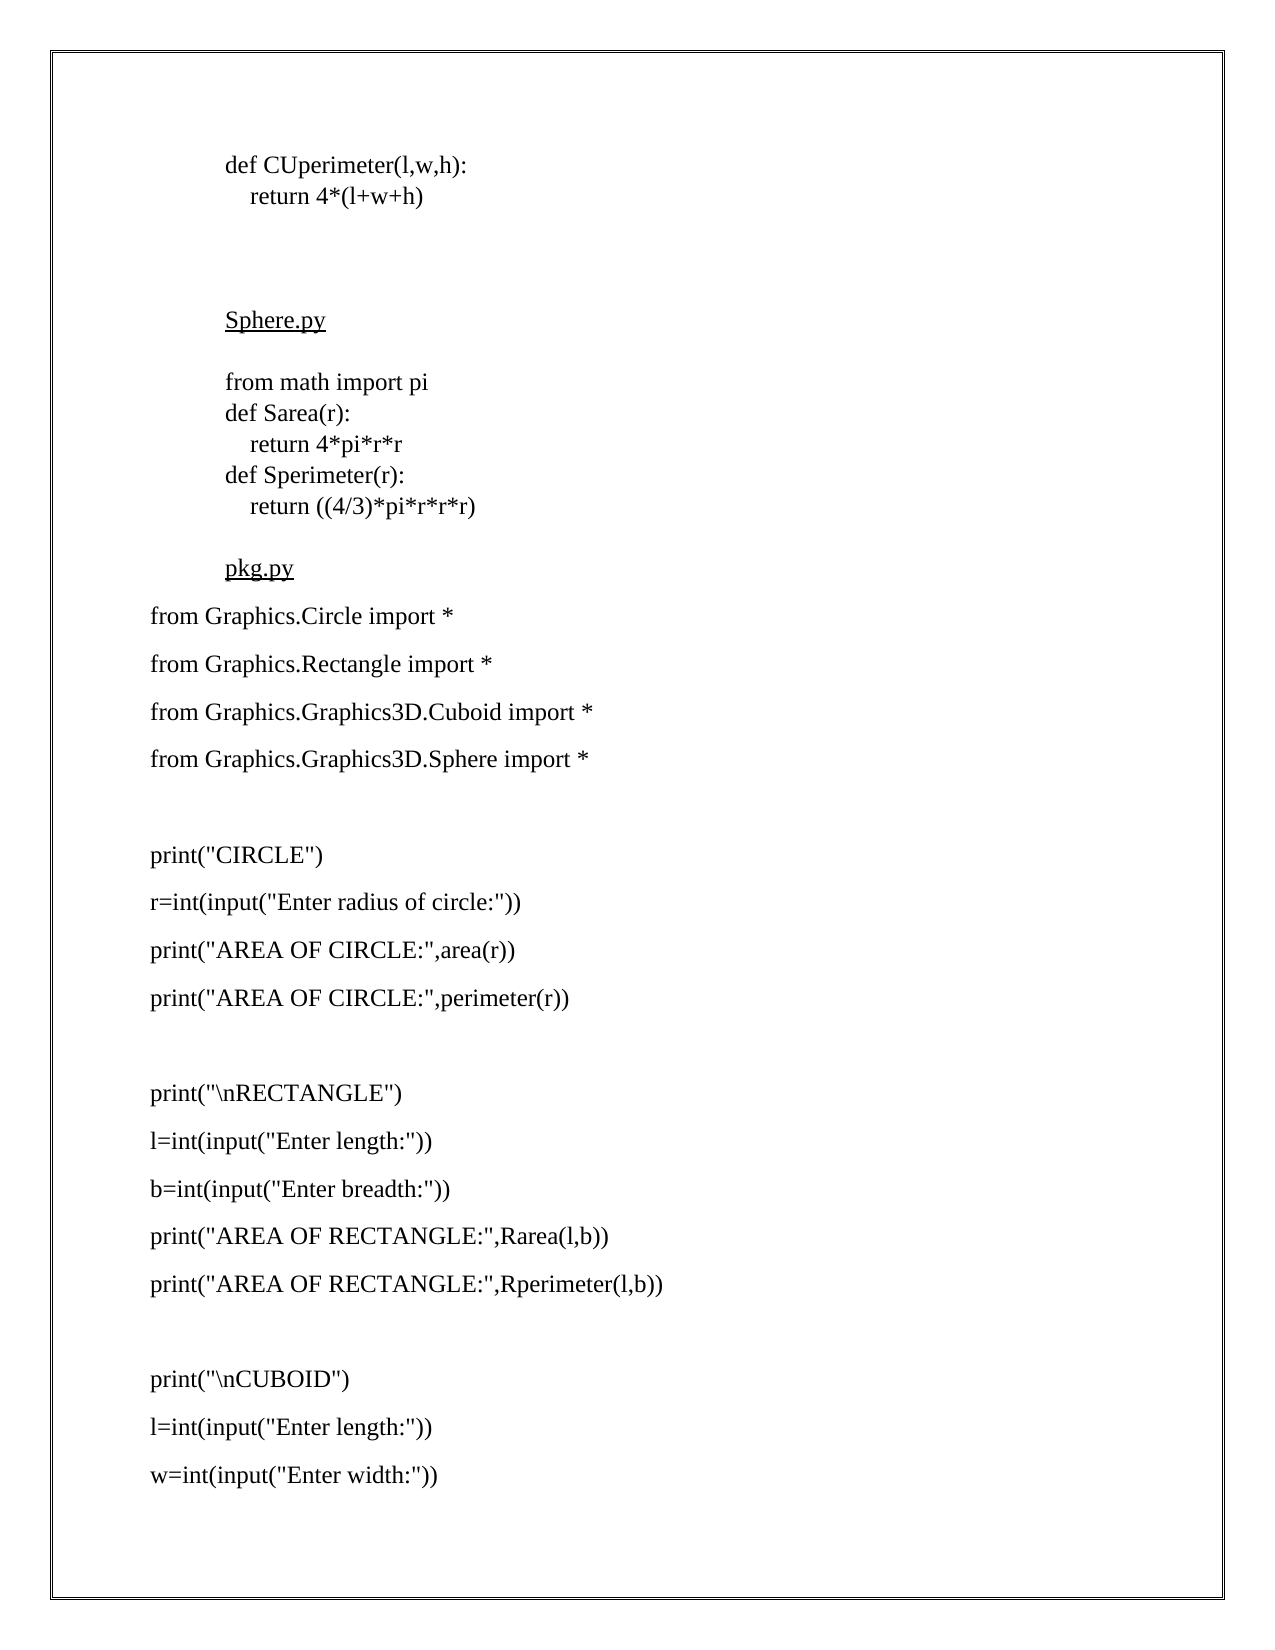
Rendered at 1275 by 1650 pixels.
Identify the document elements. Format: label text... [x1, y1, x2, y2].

text l=int(input("Enter length:")) [150, 1126, 1125, 1155]
text print("AREA OF RECTANGLE:",Rperimeter(l,b)) [150, 1269, 1125, 1298]
text from Graphics.Rectangle import * [150, 649, 1125, 678]
list return 4*(l+w+h) [225, 181, 1125, 210]
text w=int(input("Enter width:")) [150, 1460, 1125, 1489]
text b=int(input("Enter breadth:")) [150, 1174, 1125, 1202]
text print("AREA OF CIRCLE:",area(r)) [150, 935, 1125, 964]
text print("CIRCLE") [150, 840, 1125, 868]
text r=int(input("Enter radius of circle:")) [150, 887, 1125, 916]
list def CUperimeter(l,w,h): [225, 150, 1125, 179]
list pkg.py [225, 553, 1125, 582]
text print("\nCUBOID") [150, 1364, 1125, 1393]
list def Sperimeter(r): [225, 460, 1125, 489]
text from Graphics.Graphics3D.Cuboid import * [150, 697, 1125, 725]
list return ((4/3)*pi*r*r*r) [225, 491, 1125, 520]
text from Graphics.Graphics3D.Sphere import * [150, 744, 1125, 773]
list from math import pi [225, 367, 1125, 396]
text l=int(input("Enter length:")) [150, 1412, 1125, 1441]
list def Sarea(r): [225, 398, 1125, 427]
list Sphere.py [225, 305, 1125, 334]
list return 4*pi*r*r [225, 429, 1125, 458]
text print("AREA OF RECTANGLE:",Rarea(l,b)) [150, 1221, 1125, 1250]
text print("AREA OF CIRCLE:",perimeter(r)) [150, 983, 1125, 1012]
text from Graphics.Circle import * [150, 601, 1125, 630]
text print("\nRECTANGLE") [150, 1078, 1125, 1107]
